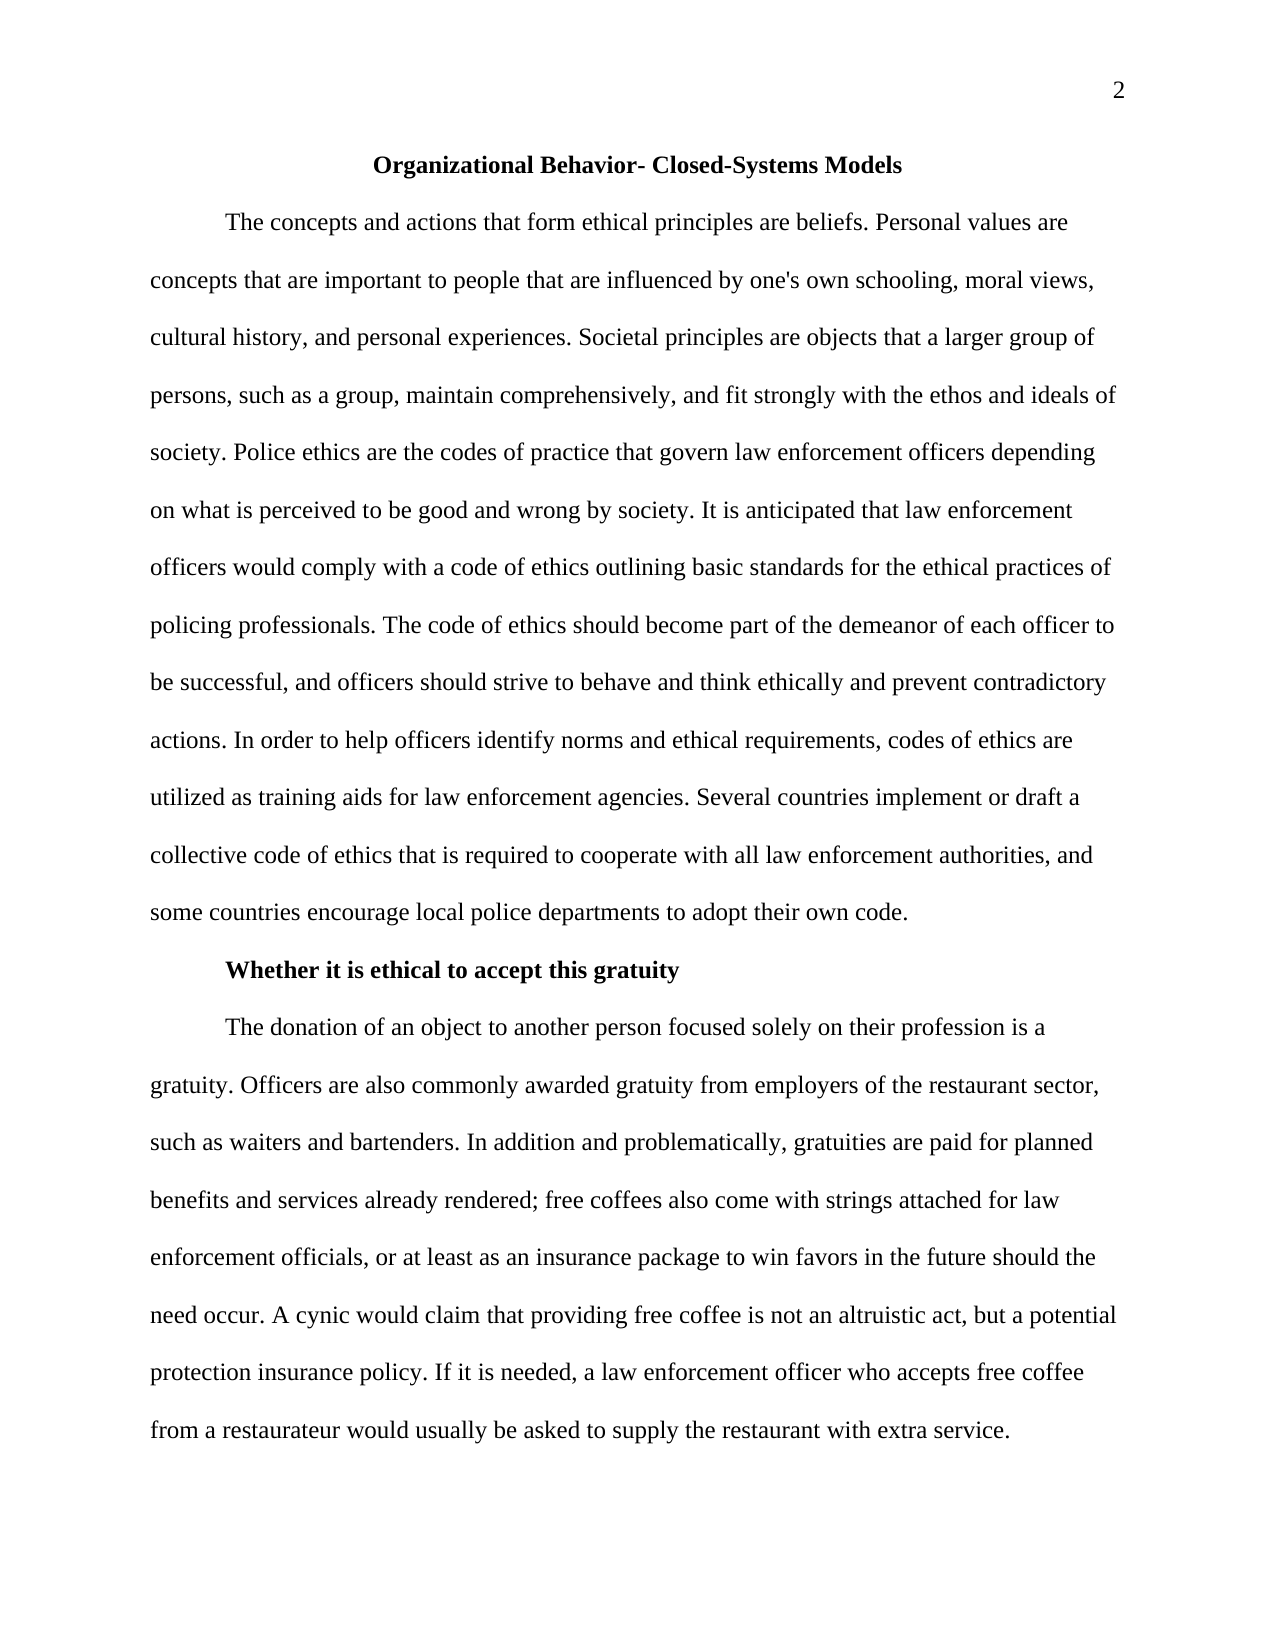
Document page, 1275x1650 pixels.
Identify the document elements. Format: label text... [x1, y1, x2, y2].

text The concepts and actions that form ethical principles are beliefs. Personal values are concepts that are important to people that are influenced by one's own schooling, moral views, cultural history, and personal experiences. Societal principles are objects that a larger group of persons, such as a group, maintain comprehensively, and fit strongly with the ethos and ideals of society. Police ethics are the codes of practice that govern law enforcement officers depending on what is perceived to be good and wrong by society. It is anticipated that law enforcement officers would comply with a code of ethics outlining basic standards for the ethical practices of policing professionals. The code of ethics should become part of the demeanor of each officer to be successful, and officers should strive to behave and think ethically and prevent contradictory actions. In order to help officers identify norms and ethical requirements, codes of ethics are utilized as training aids for law enforcement agencies. Several countries implement or draft a collective code of ethics that is required to cooperate with all law enforcement authorities, and some countries encourage local police departments to adopt their own code. [150, 207, 1125, 926]
text Whether it is ethical to accept this gratuity [150, 955, 1125, 984]
text The donation of an object to another person focused solely on their profession is a gratuity. Officers are also commonly awarded gratuity from employers of the restaurant sector, such as waiters and bartenders. In addition and problematically, gratuities are paid for planned benefits and services already rendered; free coffees also come with strings attached for law enforcement officials, or at least as an insurance package to win favors in the future should the need occur. A cynic would claim that providing free coffee is not an altruistic act, but a potential protection insurance policy. If it is needed, a law enforcement officer who accepts free coffee from a restaurateur would usually be asked to supply the restaurant with extra service. [150, 1012, 1125, 1444]
text Organizational Behavior- Closed-Systems Models [150, 150, 1125, 179]
